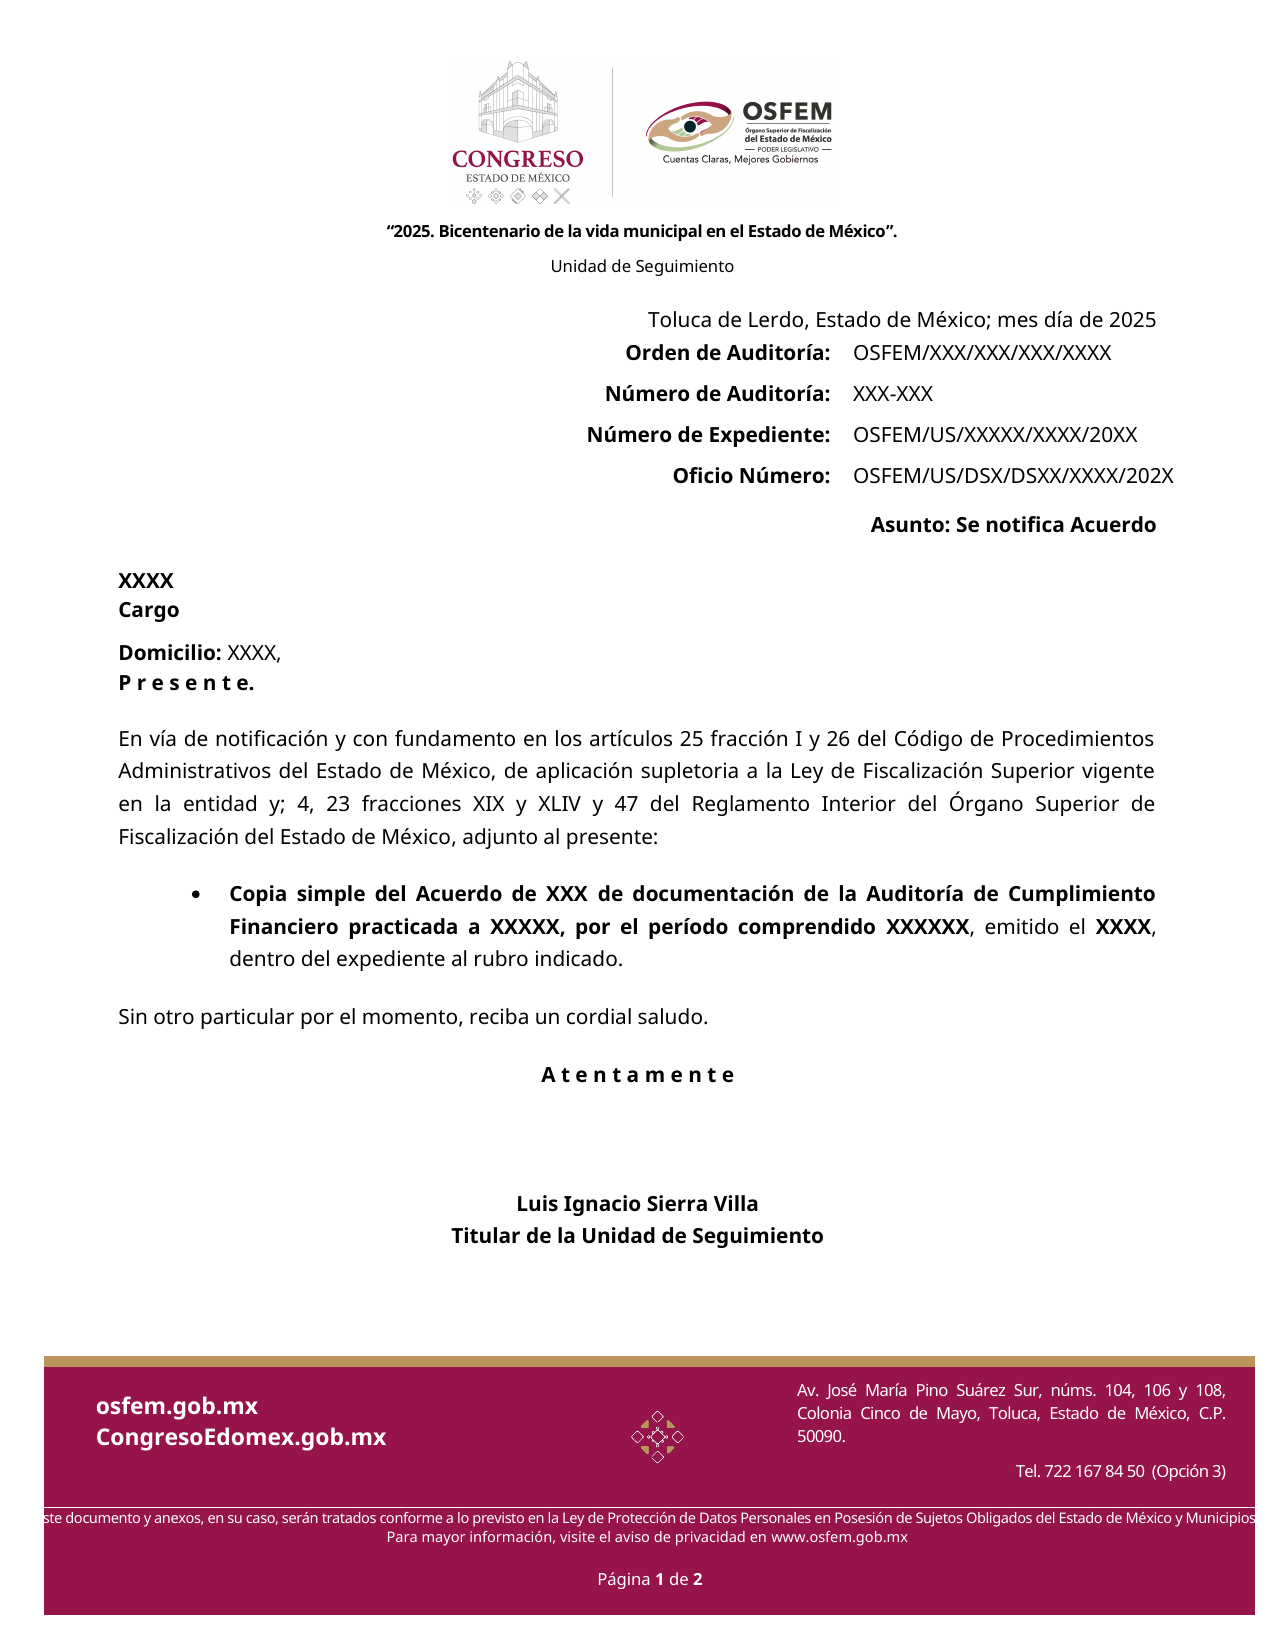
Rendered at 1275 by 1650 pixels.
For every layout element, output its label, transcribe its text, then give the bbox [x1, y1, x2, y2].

text Luis Ignacio Sierra Villa [118, 1189, 1157, 1217]
text A t e n t a m e n t e [118, 1060, 1157, 1088]
text En vía de notificación y con fundamento en los artículos 25 fracción I y 26 del Código de Procedimientos Administrativos del Estado de México, de aplicación supletoria a la Ley de Fiscalización Superior vigente en la entidad y; 4, 23 fracciones XIX y XLIV y 47 del Reglamento Interior del Órgano Superior de Fiscalización del Estado de México, adjunto al presente: [118, 724, 1157, 850]
text P r e s e n t e. [118, 668, 1157, 697]
picture [451, 59, 834, 207]
text Sin otro particular por el momento, reciba un cordial saludo. [118, 1002, 1157, 1031]
list Copia simple del Acuerdo de XXX de documentación de la Auditoría de Cumplimiento Financiero practicada a XXXXX, por el período comprendido XXXXXX, emitido el XXXX, dentro del expediente al rubro indicado. [192, 879, 1157, 973]
text XXXX [118, 567, 1157, 595]
text Titular de la Unidad de Seguimiento [118, 1222, 1157, 1250]
text Domicilio: XXXX, [118, 638, 1157, 666]
picture [630, 1410, 684, 1464]
text Cargo [118, 595, 1157, 623]
